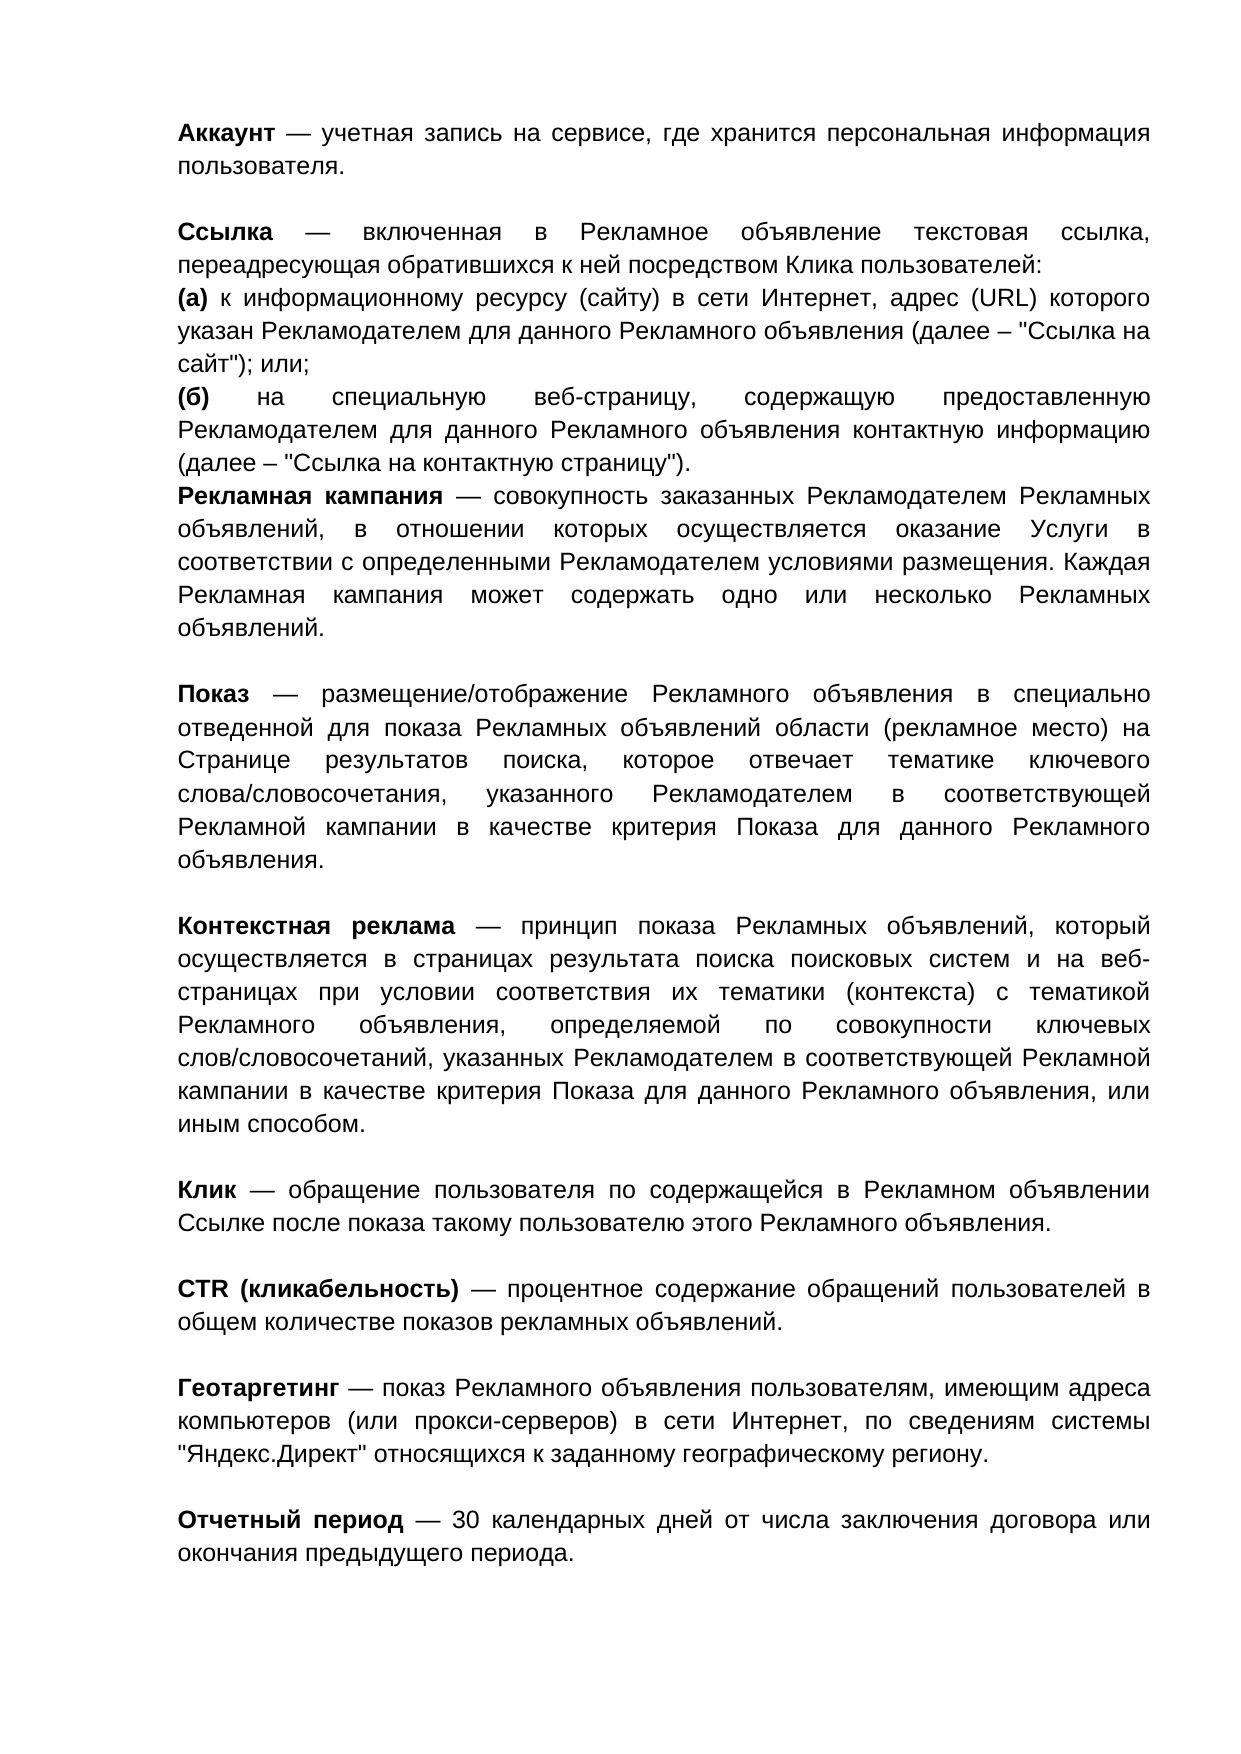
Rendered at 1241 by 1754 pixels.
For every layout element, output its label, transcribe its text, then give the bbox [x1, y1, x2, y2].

text Геотаргетинг — показ Рекламного объявления пользователям, имеющим адреса компьютеров (или прокси-серверов) в сети Интернет, по сведениям системы "Яндекс.Директ" относящихся к заданному географическому региону. [177, 1373, 1152, 1468]
text Рекламная кампания — совокупность заказанных Рекламодателем Рекламных объявлений, в отношении которых осуществляется оказание Услуги в соответствии с определенными Рекламодателем условиями размещения. Каждая Рекламная кампания может содержать одно или несколько Рекламных объявлений. [177, 481, 1152, 642]
text Аккаунт — учетная запись на сервисе, где хранится персональная информация пользователя. [177, 118, 1152, 180]
text CTR (кликабельность) — процентное содержание обращений пользователей в общем количестве показов рекламных объявлений. [177, 1274, 1152, 1336]
text Отчетный период — 30 календарных дней от числа заключения договора или окончания предыдущего периода. [177, 1505, 1152, 1567]
text Ссылка — включенная в Рекламное объявление текстовая ссылка, переадресующая обратившихся к ней посредством Клика пользователей: [177, 217, 1152, 279]
text Показ — размещение/отображение Рекламного объявления в специально отведенной для показа Рекламных объявлений области (рекламное место) на Странице результатов поиска, которое отвечает тематике ключевого слова/словосочетания, указанного Рекламодателем в соответствующей Рекламной кампании в качестве критерия Показа для данного Рекламного объявления. [177, 679, 1152, 873]
text Клик — обращение пользователя по содержащейся в Рекламном объявлении Ссылке после показа такому пользователю этого Рекламного объявления. [177, 1175, 1152, 1237]
text (а) к информационному ресурсу (сайту) в сети Интернет, адрес (URL) которого указан Рекламодателем для данного Рекламного объявления (далее – "Ссылка на сайт"); или; [177, 283, 1152, 378]
text Контекстная реклама — принцип показа Рекламных объявлений, который осуществляется в страницах результата поиска поисковых систем и на веб-страницах при условии соответствия их тематики (контекста) с тематикой Рекламного объявления, определяемой по совокупности ключевых слов/словосочетаний, указанных Рекламодателем в соответствующей Рекламной кампании в качестве критерия Показа для данного Рекламного объявления, или иным способом. [177, 911, 1152, 1137]
text (б) на специальную веб-страницу, содержащую предоставленную Рекламодателем для данного Рекламного объявления контактную информацию (далее – "Ссылка на контактную страницу"). [177, 382, 1152, 477]
